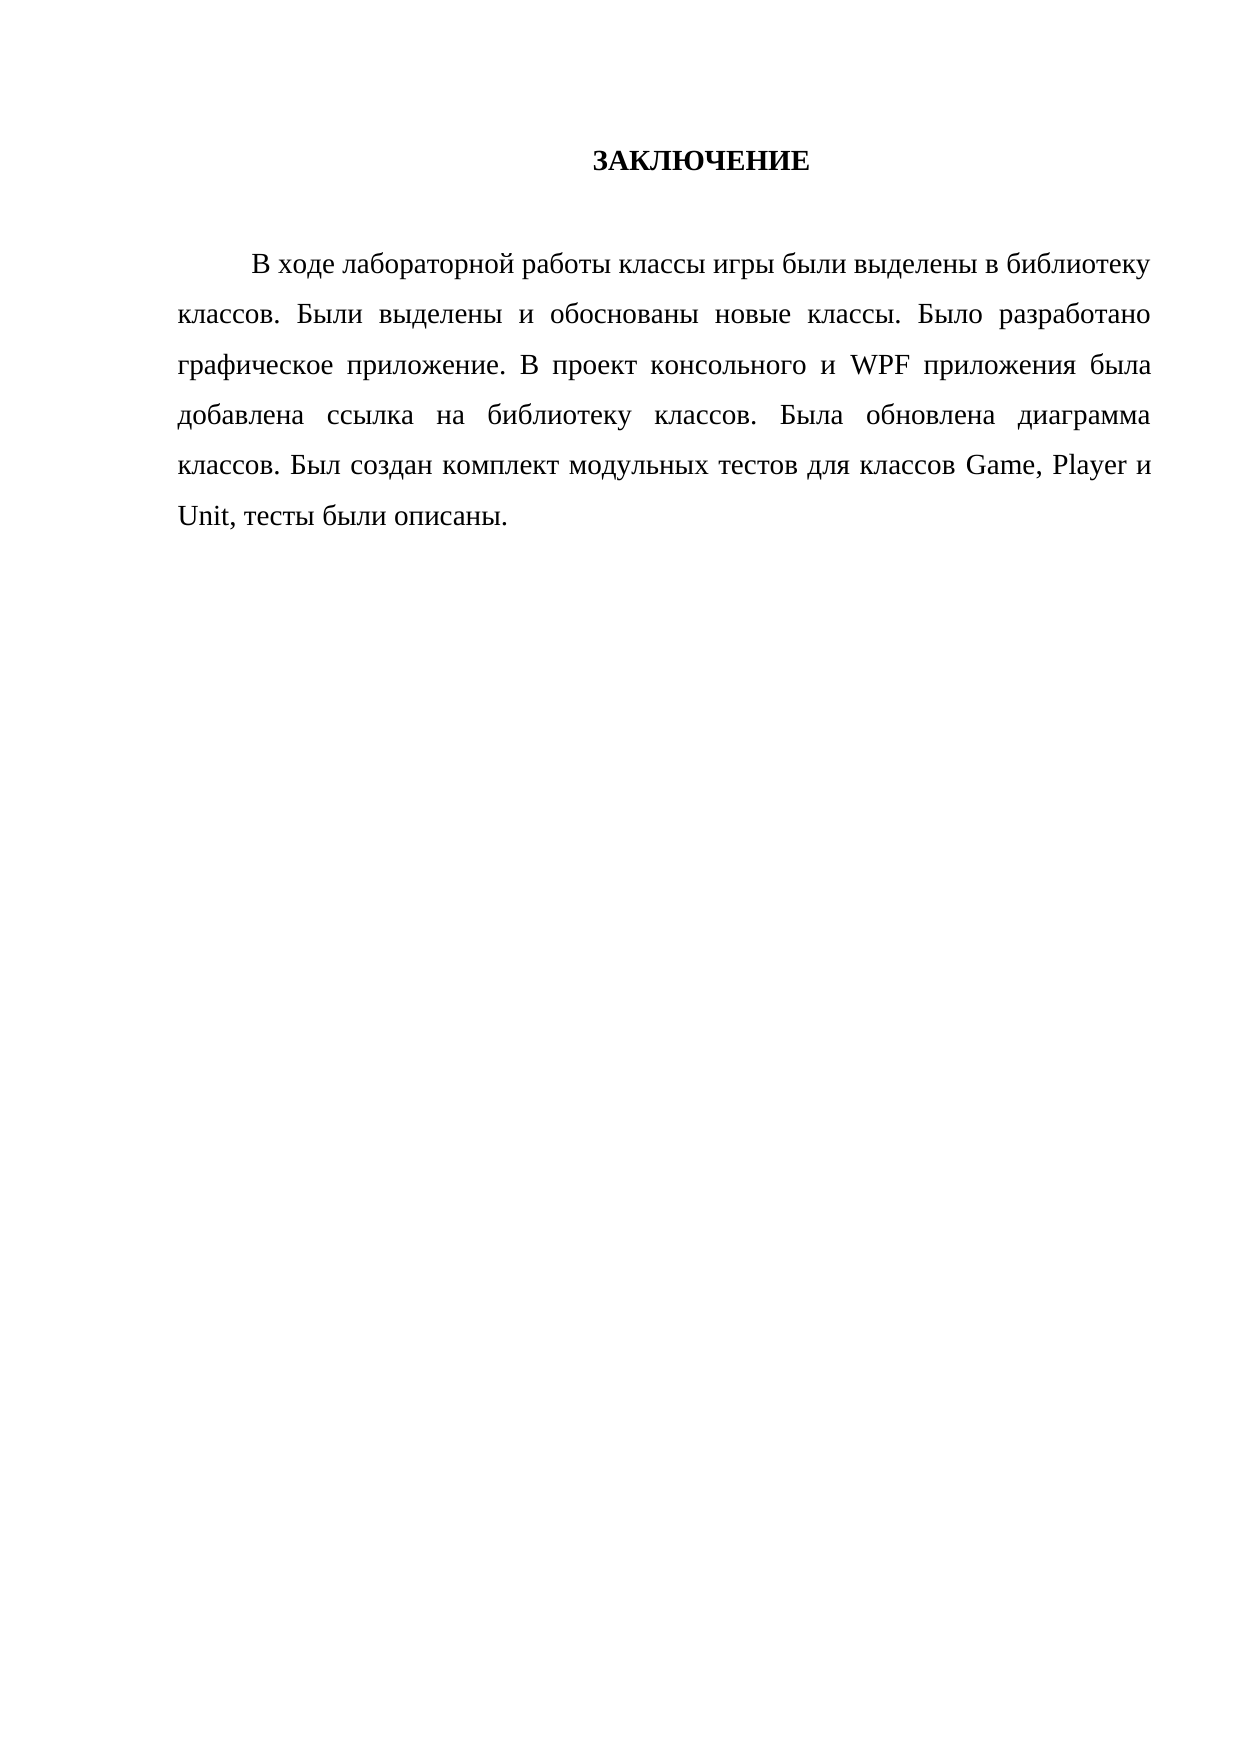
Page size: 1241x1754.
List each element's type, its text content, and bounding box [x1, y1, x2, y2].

text В ходе лабораторной работы классы игры были выделены в библиотеку классов. Были выделены и обоснованы новые классы. Было разработано графическое приложение. В проект консольного и WPF приложения была добавлена ссылка на библиотеку классов. Была обновлена диаграмма классов. Был создан комплект модульных тестов для классов Game, Player и Unit, тесты были описаны. [177, 246, 1152, 531]
subtitle ЗАКЛЮЧЕНИЕ [177, 143, 1152, 177]
